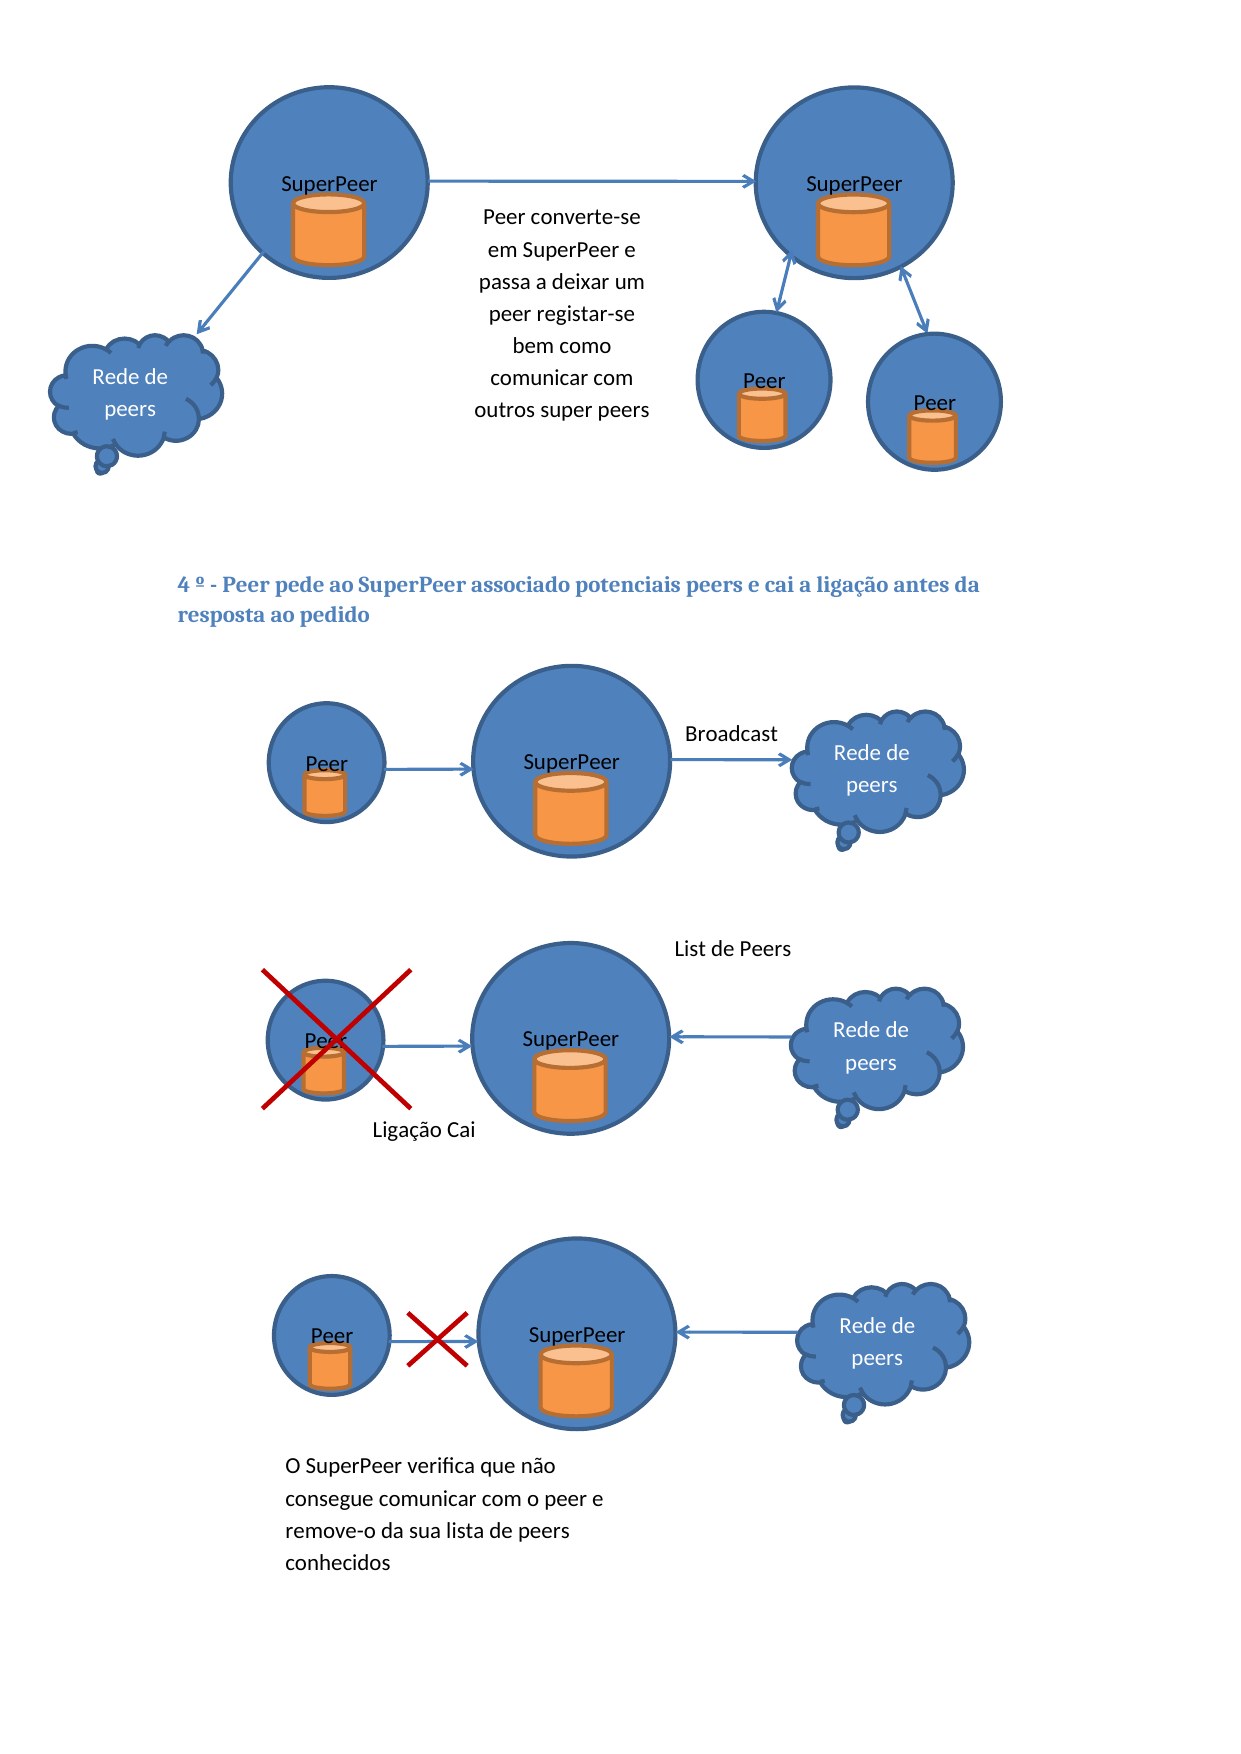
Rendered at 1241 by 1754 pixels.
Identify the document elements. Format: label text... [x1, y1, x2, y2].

subtitle 4 º - Peer pede ao SuperPeer associado potenciais peers e cai a ligação antes da resposta ao pedido [177, 572, 1063, 628]
